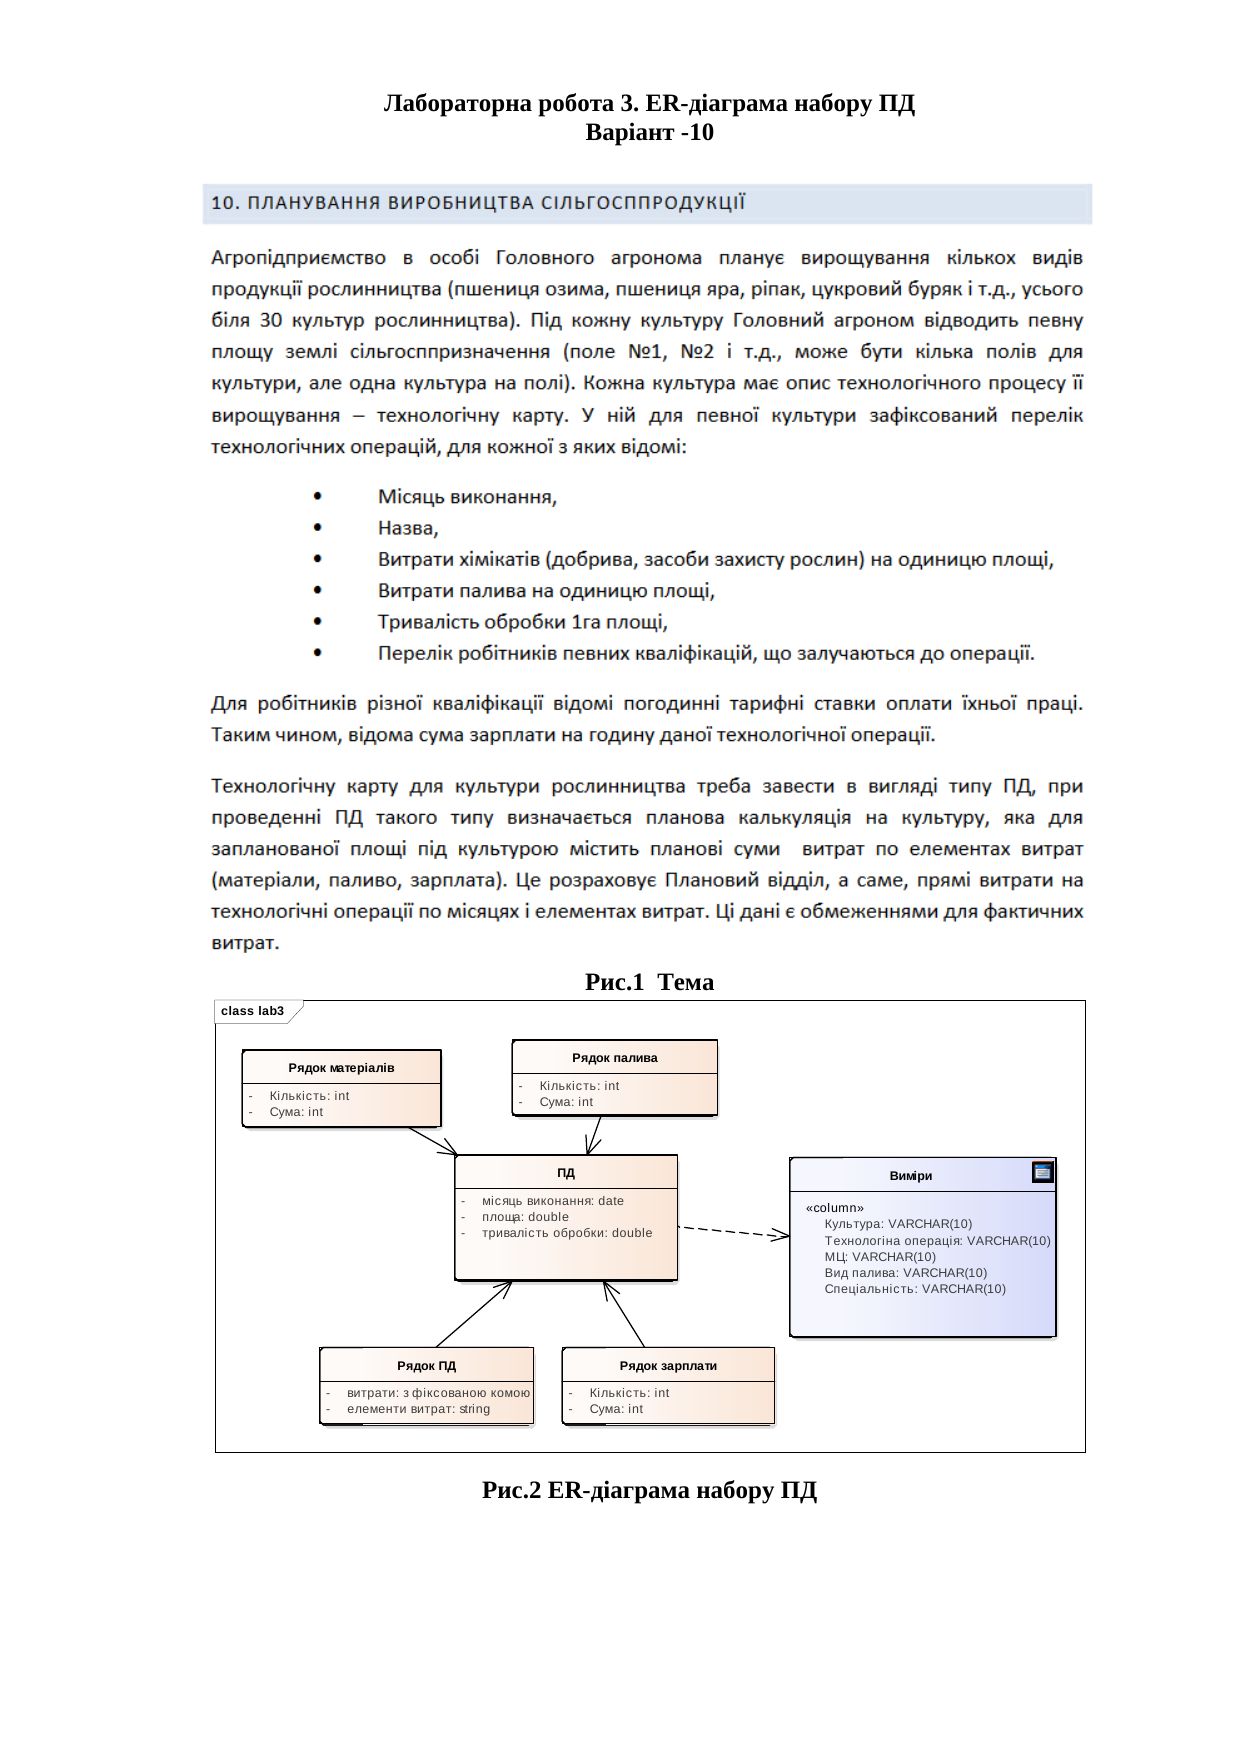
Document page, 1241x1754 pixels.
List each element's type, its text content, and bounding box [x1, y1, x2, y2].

subtitle Варіант -10 [148, 117, 1152, 146]
text Рис.2 ER-діаграма набору ПД [148, 1475, 1152, 1504]
picture [189, 174, 1110, 968]
subtitle Рис.1 Тема [148, 967, 1152, 996]
subtitle Лабораторна робота 3. ER-діаграма набору ПД [148, 88, 1152, 117]
